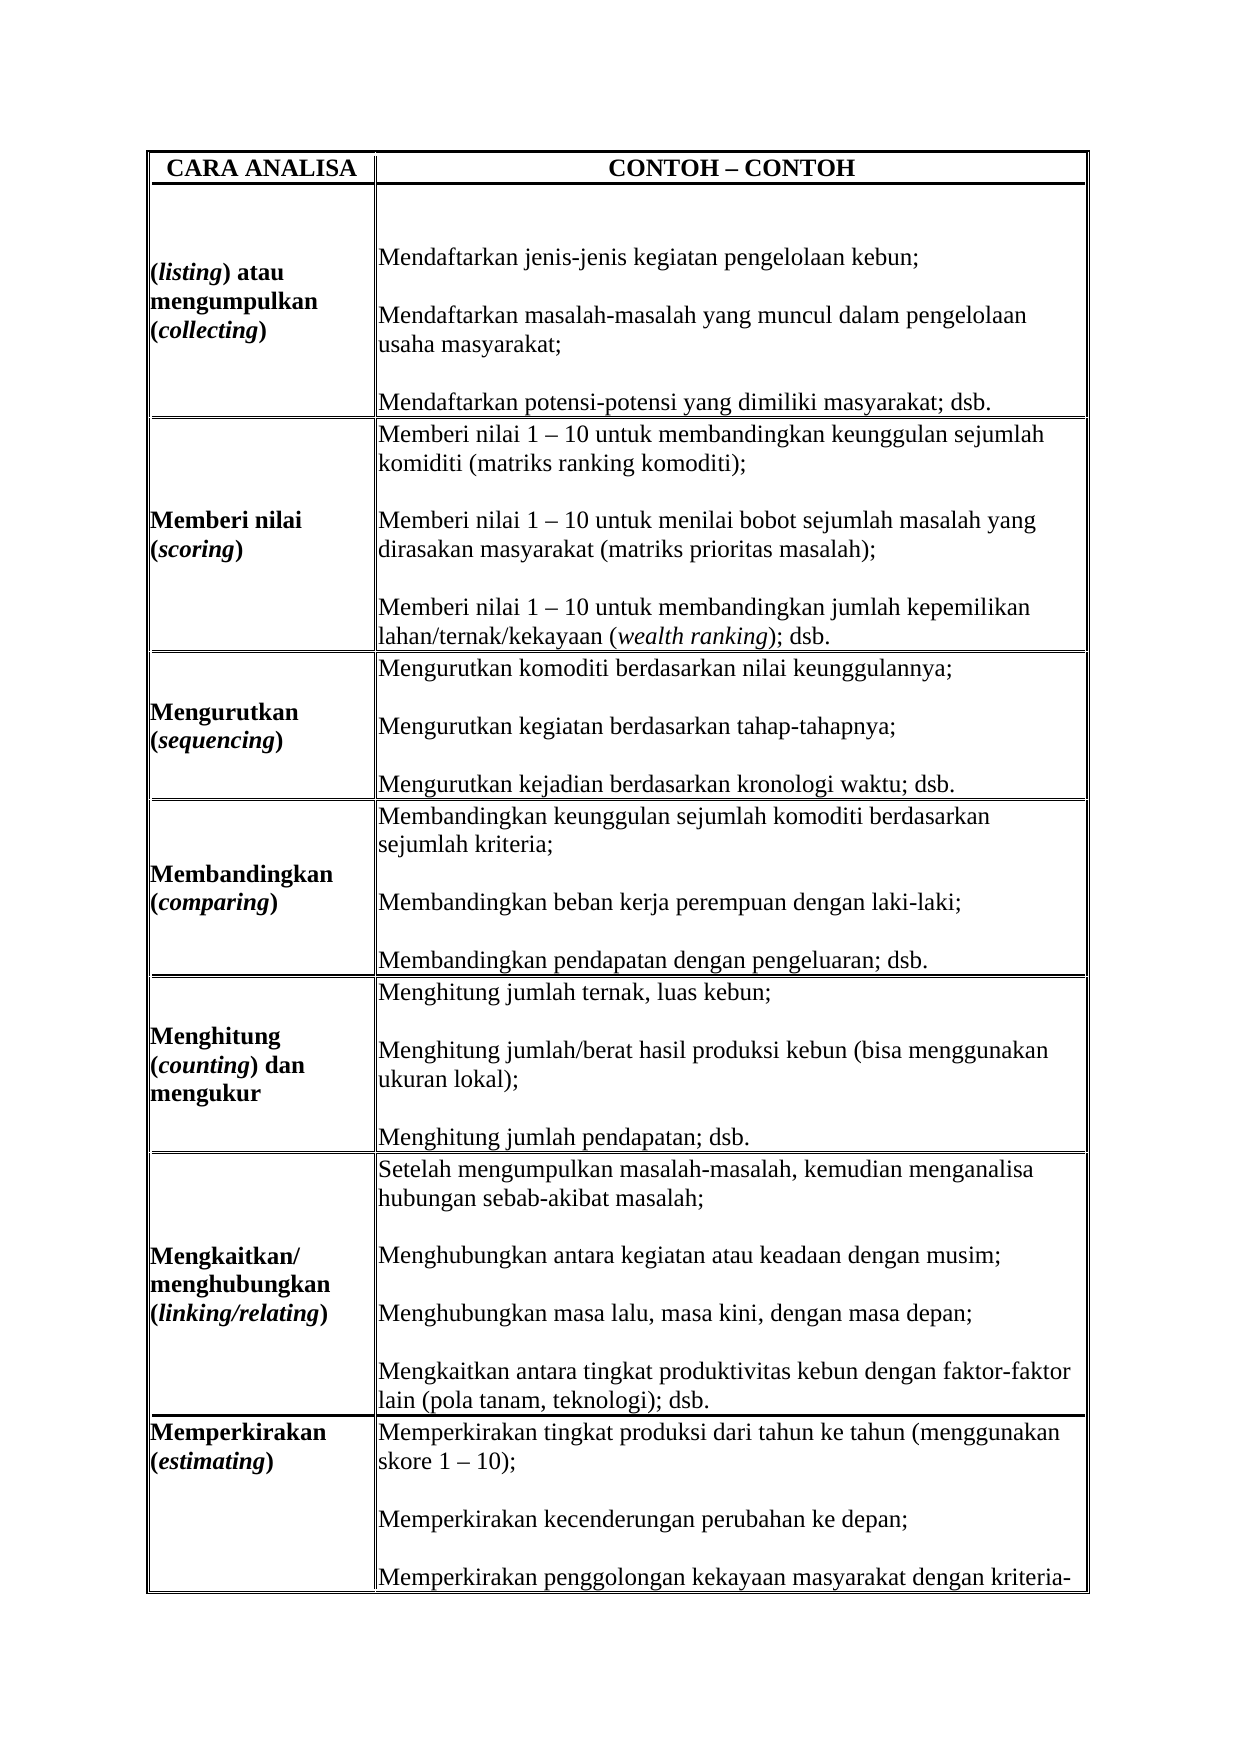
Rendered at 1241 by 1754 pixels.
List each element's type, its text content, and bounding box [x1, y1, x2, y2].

table_header CONTOH – CONTOH [376, 153, 1086, 182]
table_cell Menghitung (counting) dan mengukur [150, 974, 374, 1151]
table_cell Mengurutkan (sequencing) [148, 650, 376, 798]
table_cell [150, 182, 374, 416]
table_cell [376, 1414, 1086, 1591]
table_cell Mengkaitkan/ menghubungkan (linking/relating) [148, 1151, 376, 1414]
table_cell Memperkirakan (estimating) [150, 1414, 376, 1591]
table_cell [377, 182, 1086, 416]
table_cell Memberi nilai 1 – 10 untuk membandingkan keunggulan sejumlah komiditi (matriks ranking komoditi); Memberi nilai 1 – 10 untuk menilai bobot sejumlah masalah yang dirasakan masyarakat (matriks prioritas masalah); Memberi nilai 1 – 10 untuk membandingkan jumlah kepemilikan lahan/ternak/kekayaan (wealth ranking); dsb. [376, 416, 1088, 650]
table_cell Membandingkan (comparing) [148, 798, 376, 974]
table_cell Membandingkan keunggulan sejumlah komoditi berdasarkan sejumlah kriteria; Membandingkan beban kerja perempuan dengan laki-laki; Membandingkan pendapatan dengan pengeluaran; dsb. [376, 798, 1088, 974]
table_cell Memberi nilai (scoring) [148, 416, 376, 650]
table_header CARA ANALISA [150, 153, 376, 182]
table_cell Setelah mengumpulkan masalah-masalah, kemudian menganalisa hubungan sebab-akibat masalah; Menghubungkan antara kegiatan atau keadaan dengan musim; Menghubungkan masa lalu, masa kini, dengan masa depan; Mengkaitkan antara tingkat produktivitas kebun dengan faktor-faktor lain (pola tanam, teknologi); dsb. [376, 1151, 1088, 1414]
table_cell Menghitung jumlah ternak, luas kebun; Menghitung jumlah/berat hasil produksi kebun (bisa menggunakan ukuran lokal); Menghitung jumlah pendapatan; dsb. [377, 974, 1087, 1151]
table_cell Mengurutkan komoditi berdasarkan nilai keunggulannya; Mengurutkan kegiatan berdasarkan tahap-tahapnya; Mengurutkan kejadian berdasarkan kronologi waktu; dsb. [376, 650, 1088, 798]
